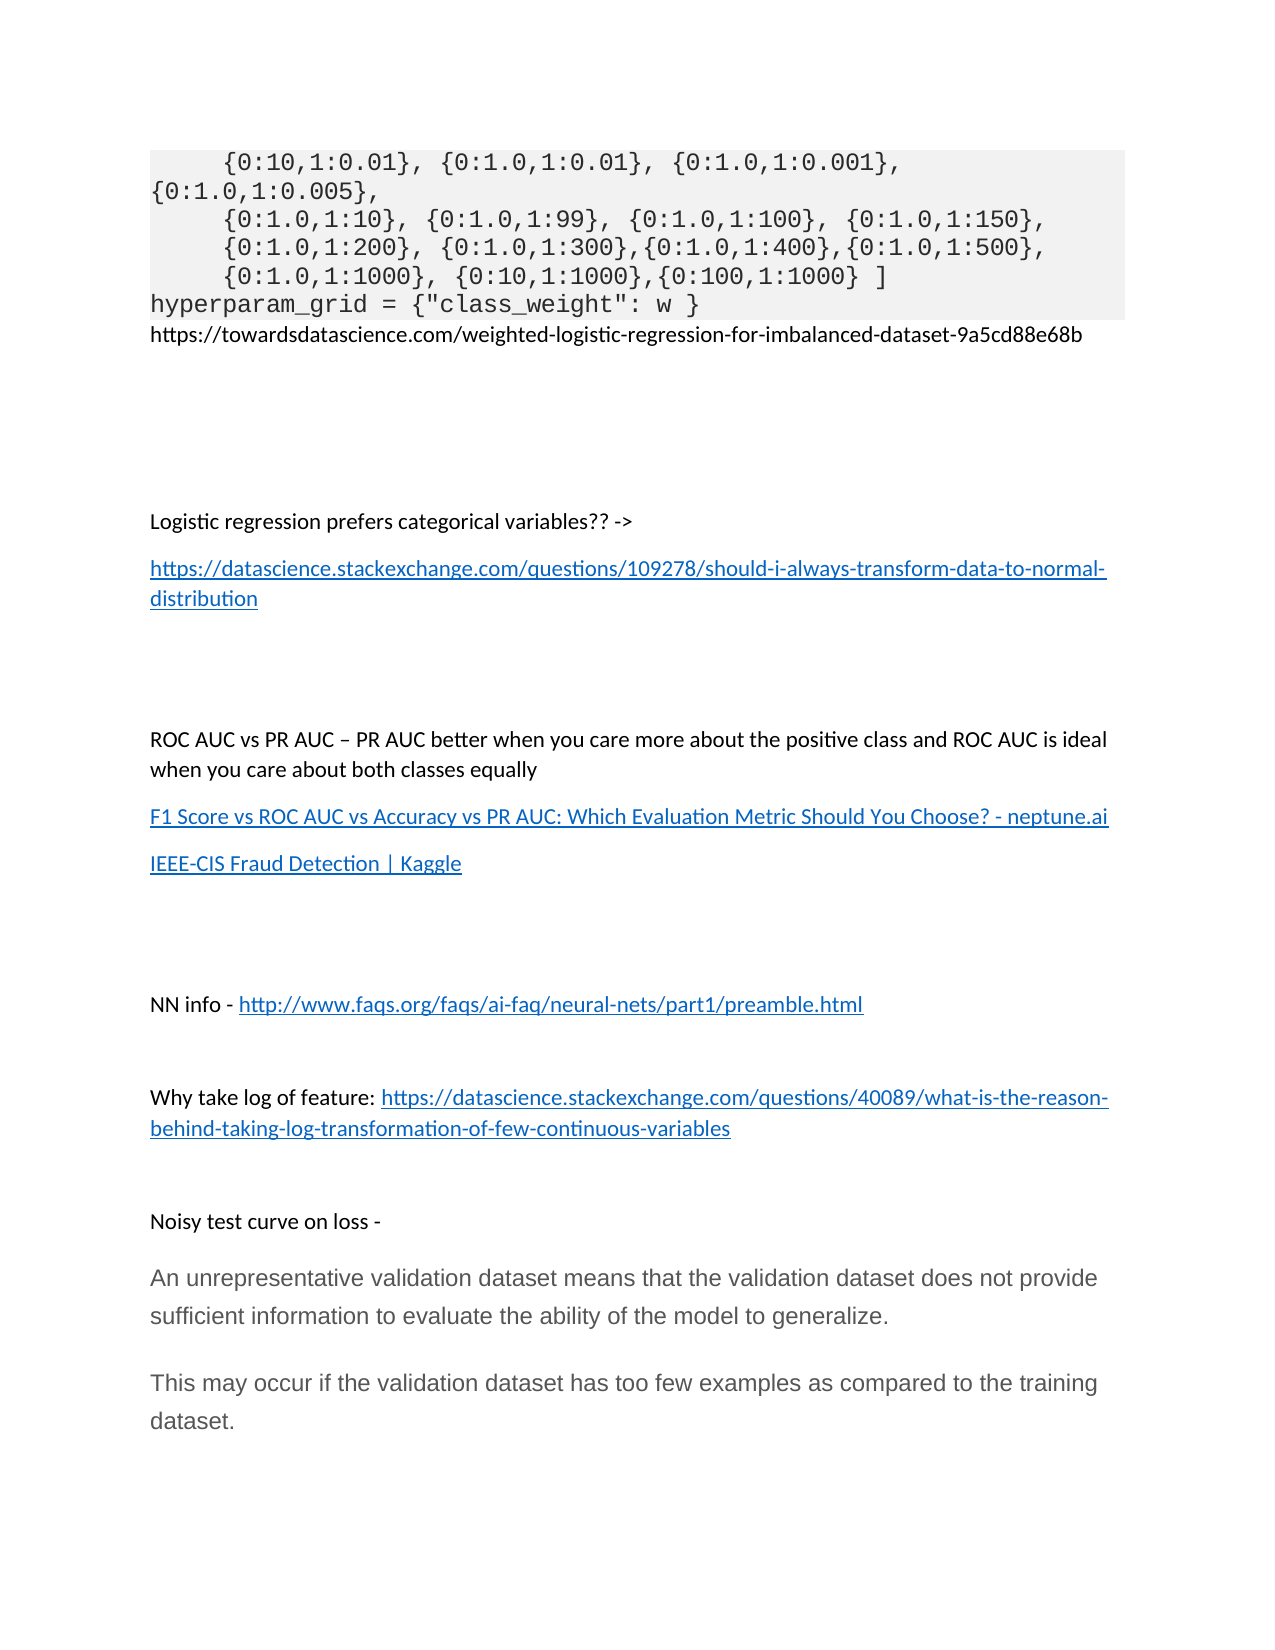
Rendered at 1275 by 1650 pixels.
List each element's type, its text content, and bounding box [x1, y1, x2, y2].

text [150, 150, 1125, 320]
text F1 Score vs ROC AUC vs Accuracy vs PR AUC: Which Evaluation Metric Should You Choose? - neptune.ai [150, 802, 1125, 830]
text IEEE-CIS Fraud Detection | Kaggle [150, 849, 1125, 877]
text https://towardsdatascience.com/weighted-logistic-regression-for-imbalanced-dataset-9a5cd88e68b [150, 320, 1125, 348]
text Logistic regression prefers categorical variables?? -> [150, 507, 1125, 536]
text An unrepresentative validation dataset means that the validation dataset does not provide sufficient information to evaluate the ability of the model to generalize. [150, 1254, 1125, 1329]
text Why take log of feature: https://datascience.stackexchange.com/questions/40089/what-is-the-reason-behind-taking-log-transformation-of-few-continuous-variables [150, 1083, 1125, 1142]
text NN info - http://www.faqs.org/faqs/ai-faq/neural-nets/part1/preamble.html [150, 990, 1125, 1018]
text https://datascience.stackexchange.com/questions/109278/should-i-always-transform-data-to-normal-distribution [150, 554, 1125, 613]
text This may occur if the validation dataset has too few examples as compared to the training dataset. [150, 1359, 1125, 1434]
text ROC AUC vs PR AUC – PR AUC better when you care more about the positive class and ROC AUC is ideal when you care about both classes equally [150, 725, 1125, 783]
text Noisy test curve on loss - [150, 1207, 1125, 1236]
